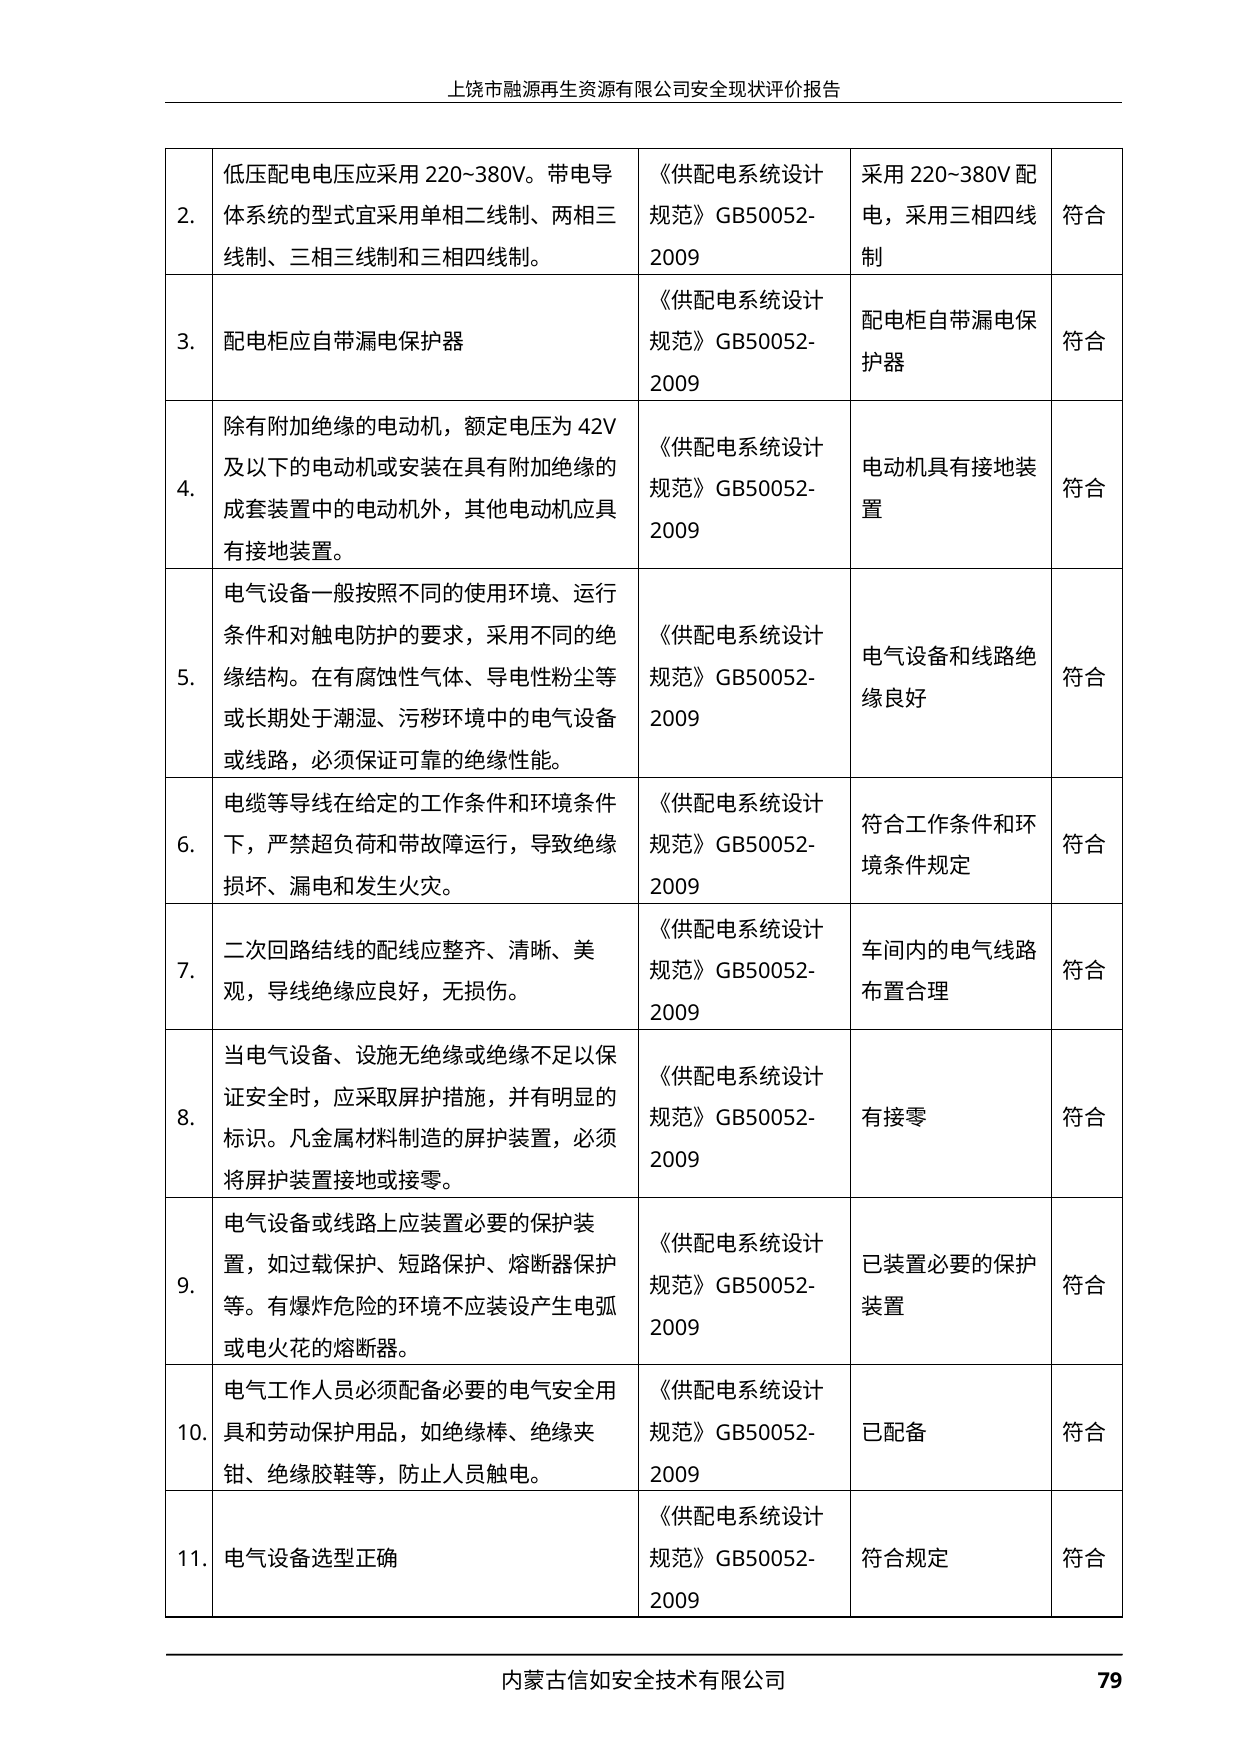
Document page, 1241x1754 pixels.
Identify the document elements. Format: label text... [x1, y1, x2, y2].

table_cell 已装置必要的保护装置 [851, 1198, 1051, 1364]
table_cell 符合 [1052, 904, 1122, 1029]
table_cell 电气工作人员必须配备必要的电气安全用具和劳动保护用品，如绝缘棒、绝缘夹钳、绝缘胶鞋等，防止人员触电。 [213, 1365, 638, 1490]
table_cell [639, 149, 850, 274]
table_cell 《供配电系统设计规范》GB50052-2009 [639, 778, 850, 903]
table_cell 配电柜应自带漏电保护器 [213, 275, 638, 400]
table_cell 电缆等导线在给定的工作条件和环境条件下，严禁超负荷和带故障运行，导致绝缘损坏、漏电和发生火灾。 [213, 778, 638, 903]
table_cell [166, 275, 212, 400]
table_cell 配电柜自带漏电保护器 [851, 275, 1051, 400]
table_cell 符合 [1052, 401, 1122, 567]
table_cell 《供配电系统设计规范》GB50052-2009 [639, 1365, 850, 1490]
table_cell [166, 569, 212, 777]
table_cell 采用220~380V配电，采用三相四线制 [851, 149, 1051, 274]
table_cell [166, 904, 212, 1029]
table_cell 电动机具有接地装置 [851, 401, 1051, 567]
table_cell 符合规定 [851, 1491, 1051, 1616]
table_cell [166, 1365, 212, 1490]
table_cell 电气设备和线路绝缘良好 [851, 569, 1051, 777]
table_cell 《供配电系统设计规范》GB50052-2009 [639, 1030, 850, 1197]
table_cell 符合 [1052, 1365, 1122, 1490]
table_cell 符合工作条件和环境条件规定 [851, 778, 1051, 903]
table_cell 电气设备一般按照不同的使用环境、运行条件和对触电防护的要求，采用不同的绝缘结构。在有腐蚀性气体、导电性粉尘等或长期处于潮湿、污秽环境中的电气设备或线路，必须保证可靠的绝缘性能。 [213, 569, 638, 777]
table_cell 符合 [1052, 275, 1122, 400]
table_cell 《供配电系统设计规范》GB50052-2009 [639, 569, 850, 777]
table_cell 有接零 [851, 1030, 1051, 1197]
table_cell [166, 778, 212, 903]
table_cell 符合 [1052, 1030, 1122, 1197]
table_cell 《供配电系统设计规范》GB50052-2009 [639, 275, 850, 400]
table_cell [166, 401, 212, 567]
table_cell [166, 1030, 212, 1197]
table_cell 车间内的电气线路布置合理 [851, 904, 1051, 1029]
table_cell 符合 [1052, 778, 1122, 903]
table_cell 《供配电系统设计规范》GB50052-2009 [639, 1198, 850, 1364]
table_cell 除有附加绝缘的电动机，额定电压为42V及以下的电动机或安装在具有附加绝缘的成套装置中的电动机外，其他电动机应具有接地装置。 [213, 401, 638, 567]
table_cell [166, 149, 212, 274]
table_cell [166, 1491, 212, 1616]
table_cell 《供配电系统设计规范》GB50052-2009 [639, 904, 850, 1029]
table_cell 低压配电电压应采用220~380V。带电导体系统的型式宜采用单相二线制、两相三线制、三相三线制和三相四线制。 [213, 149, 638, 274]
table_cell [166, 1198, 212, 1364]
table_cell 符合 [1052, 1198, 1122, 1364]
table_cell 符合 [1052, 569, 1122, 777]
table_cell 《供配电系统设计规范》GB50052-2009 [639, 401, 850, 567]
table_cell 已配备 [851, 1365, 1051, 1490]
table_cell 二次回路结线的配线应整齐、清晰、美观，导线绝缘应良好，无损伤。 [213, 904, 638, 1029]
table_cell 当电气设备、设施无绝缘或绝缘不足以保证安全时，应采取屏护措施，并有明显的标识。凡金属材料制造的屏护装置，必须将屏护装置接地或接零。 [213, 1030, 638, 1197]
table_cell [639, 1491, 850, 1616]
table_cell 符合 [1052, 1491, 1122, 1616]
table_cell 电气设备或线路上应装置必要的保护装置，如过载保护、短路保护、熔断器保护等。有爆炸危险的环境不应装设产生电弧或电火花的熔断器。 [213, 1198, 638, 1364]
table_cell 符合 [1052, 149, 1122, 274]
table_cell 电气设备选型正确 [213, 1491, 638, 1616]
